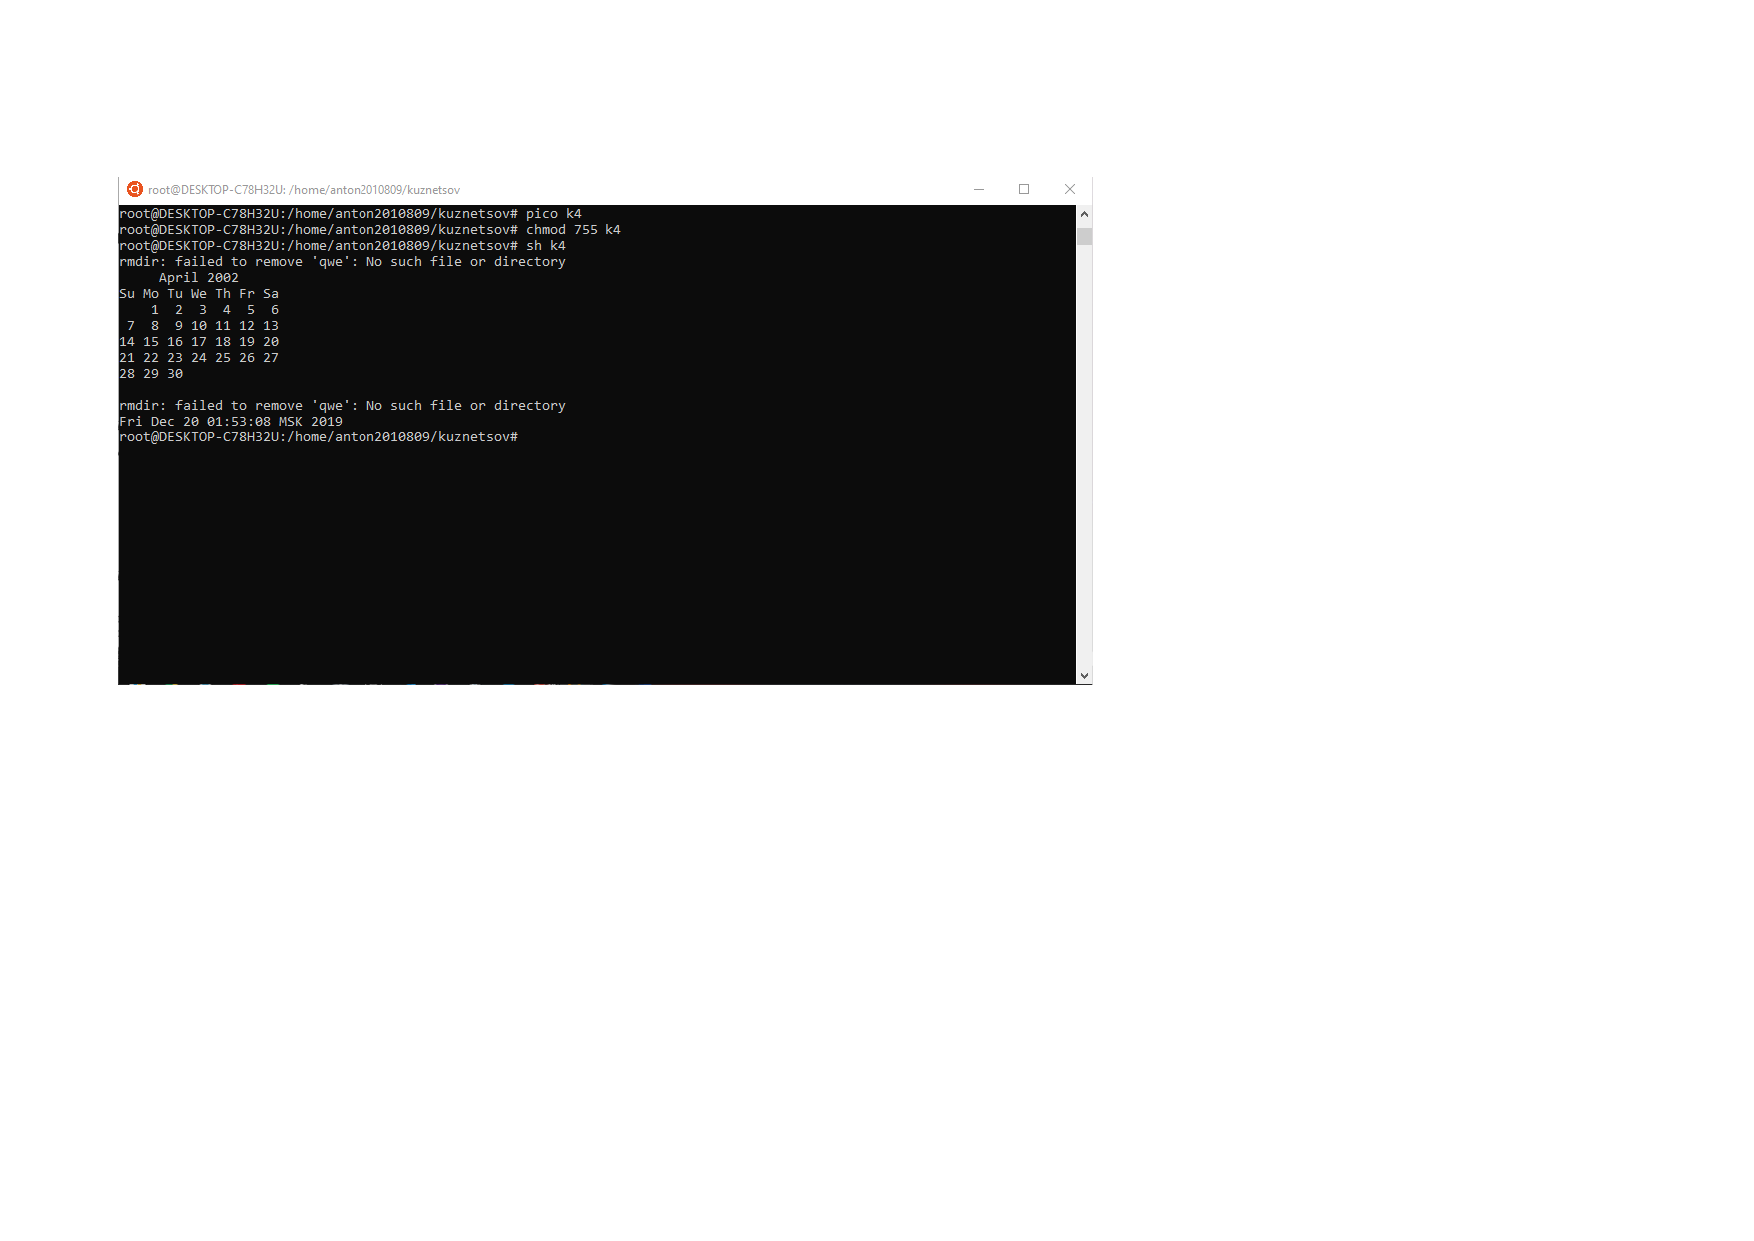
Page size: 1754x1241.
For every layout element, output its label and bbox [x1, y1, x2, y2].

picture [118, 177, 1093, 685]
